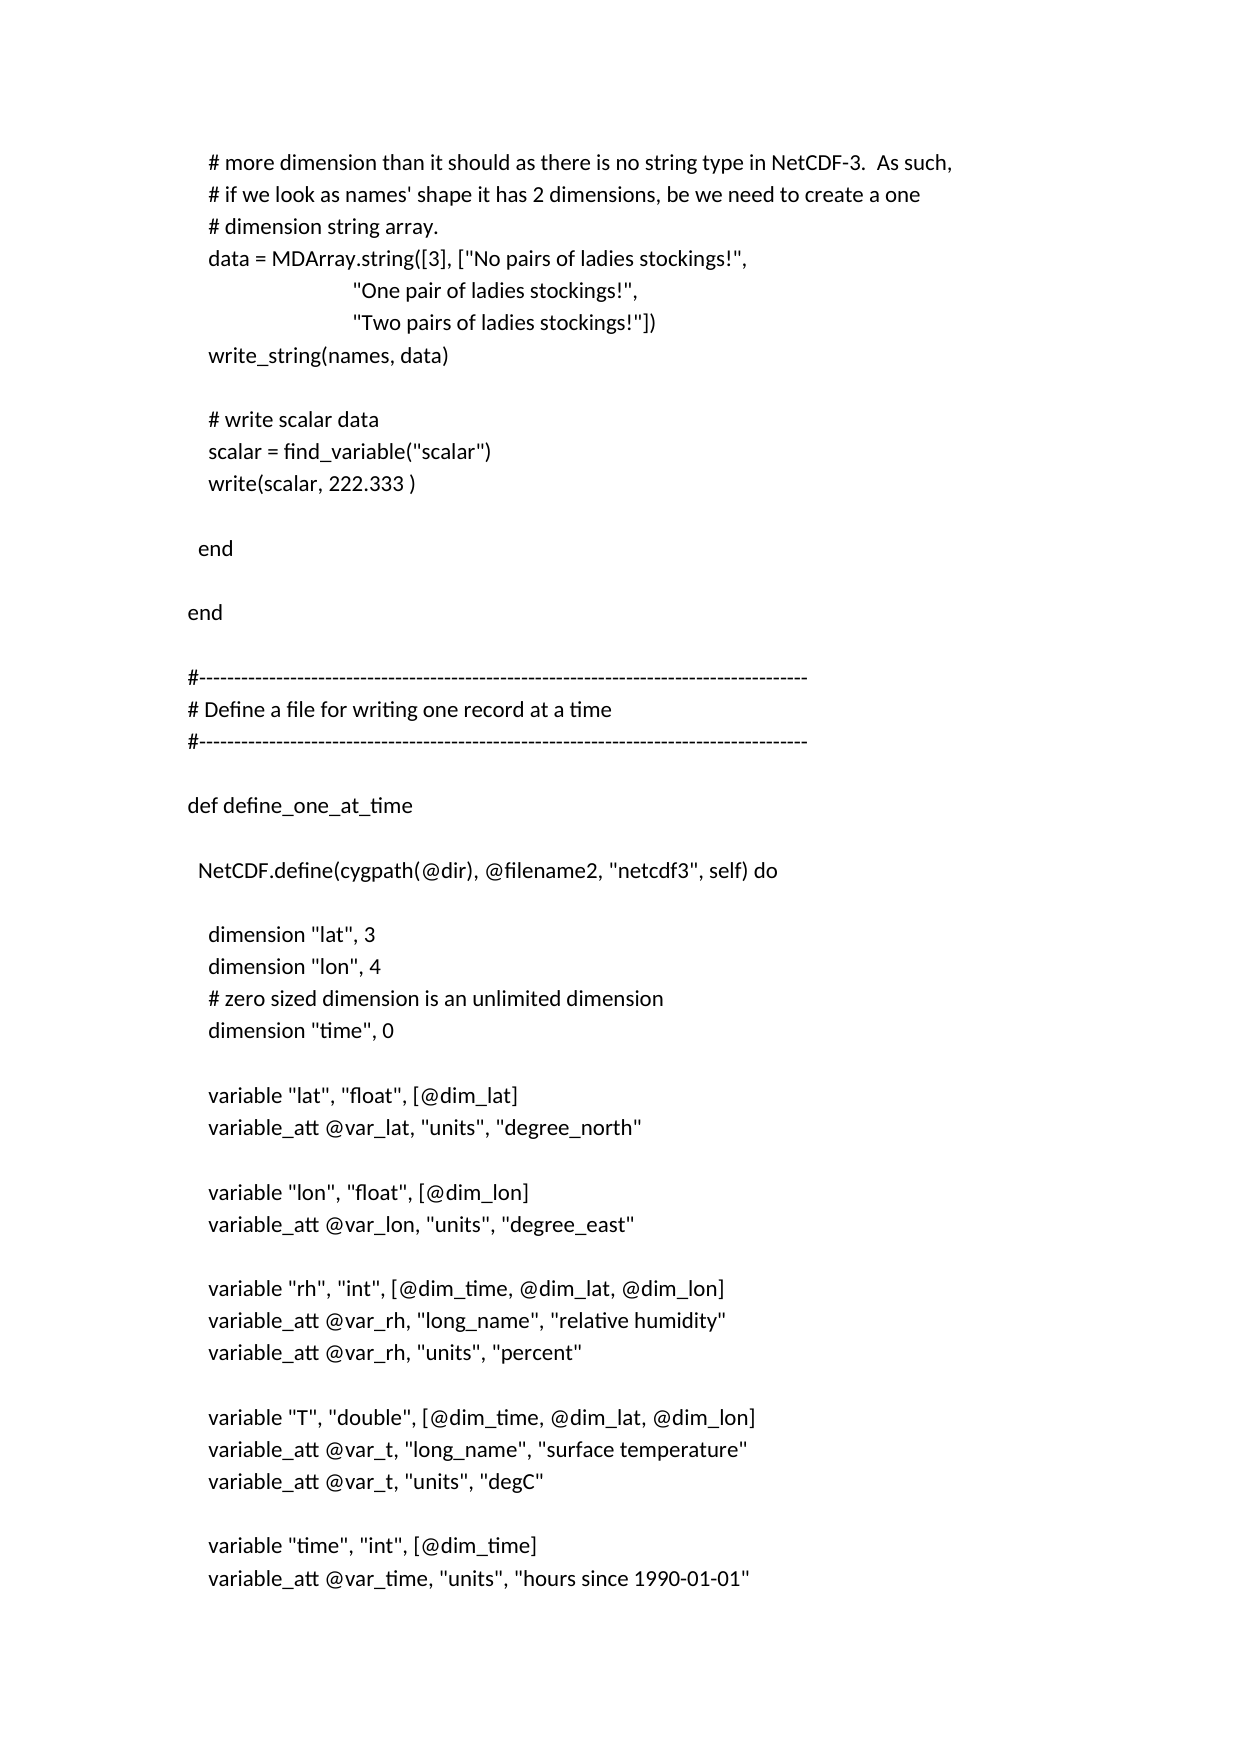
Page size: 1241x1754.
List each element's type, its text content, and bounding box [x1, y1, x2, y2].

text "One pair of ladies stockings!", [177, 276, 1063, 304]
text write(scalar, 222.333 ) [177, 469, 1063, 497]
text variable_att @var_lat, "units", "degree_north" [177, 1113, 1063, 1141]
text def define_one_at_time [177, 791, 1063, 819]
text end [177, 598, 1063, 626]
text #--------------------------------------------------------------------------------------- [177, 727, 1063, 755]
text variable "time", "int", [@dim_time] [177, 1532, 1063, 1560]
text variable "lon", "float", [@dim_lon] [177, 1178, 1063, 1206]
text scalar = find_variable("scalar") [177, 437, 1063, 465]
text variable "lat", "float", [@dim_lat] [177, 1081, 1063, 1109]
text variable_att @var_lon, "units", "degree_east" [177, 1210, 1063, 1238]
text # if we look as names' shape it has 2 dimensions, be we need to create a one [177, 180, 1063, 208]
text dimension "lon", 4 [177, 952, 1063, 980]
text # more dimension than it should as there is no string type in NetCDF-3. As such, [177, 148, 1063, 176]
text # dimension string array. [177, 212, 1063, 240]
text variable "T", "double", [@dim_time, @dim_lat, @dim_lon] [177, 1403, 1063, 1431]
text data = MDArray.string([3], ["No pairs of ladies stockings!", [177, 244, 1063, 272]
text variable_att @var_rh, "units", "percent" [177, 1338, 1063, 1367]
text # Define a file for writing one record at a time [177, 695, 1063, 723]
text "Two pairs of ladies stockings!"]) [177, 308, 1063, 337]
text dimension "lat", 3 [177, 920, 1063, 948]
text variable_att @var_rh, "long_name", "relative humidity" [177, 1306, 1063, 1334]
text variable_att @var_time, "units", "hours since 1990-01-01" [177, 1564, 1063, 1592]
text # write scalar data [177, 405, 1063, 433]
text # zero sized dimension is an unlimited dimension [177, 984, 1063, 1012]
text dimension "time", 0 [177, 1017, 1063, 1045]
text NetCDF.define(cygpath(@dir), @filename2, "netcdf3", self) do [177, 856, 1063, 884]
text end [177, 534, 1063, 562]
text variable_att @var_t, "long_name", "surface temperature" [177, 1435, 1063, 1463]
text write_string(names, data) [177, 341, 1063, 369]
text variable "rh", "int", [@dim_time, @dim_lat, @dim_lon] [177, 1274, 1063, 1302]
text #--------------------------------------------------------------------------------------- [177, 663, 1063, 691]
text variable_att @var_t, "units", "degC" [177, 1467, 1063, 1495]
